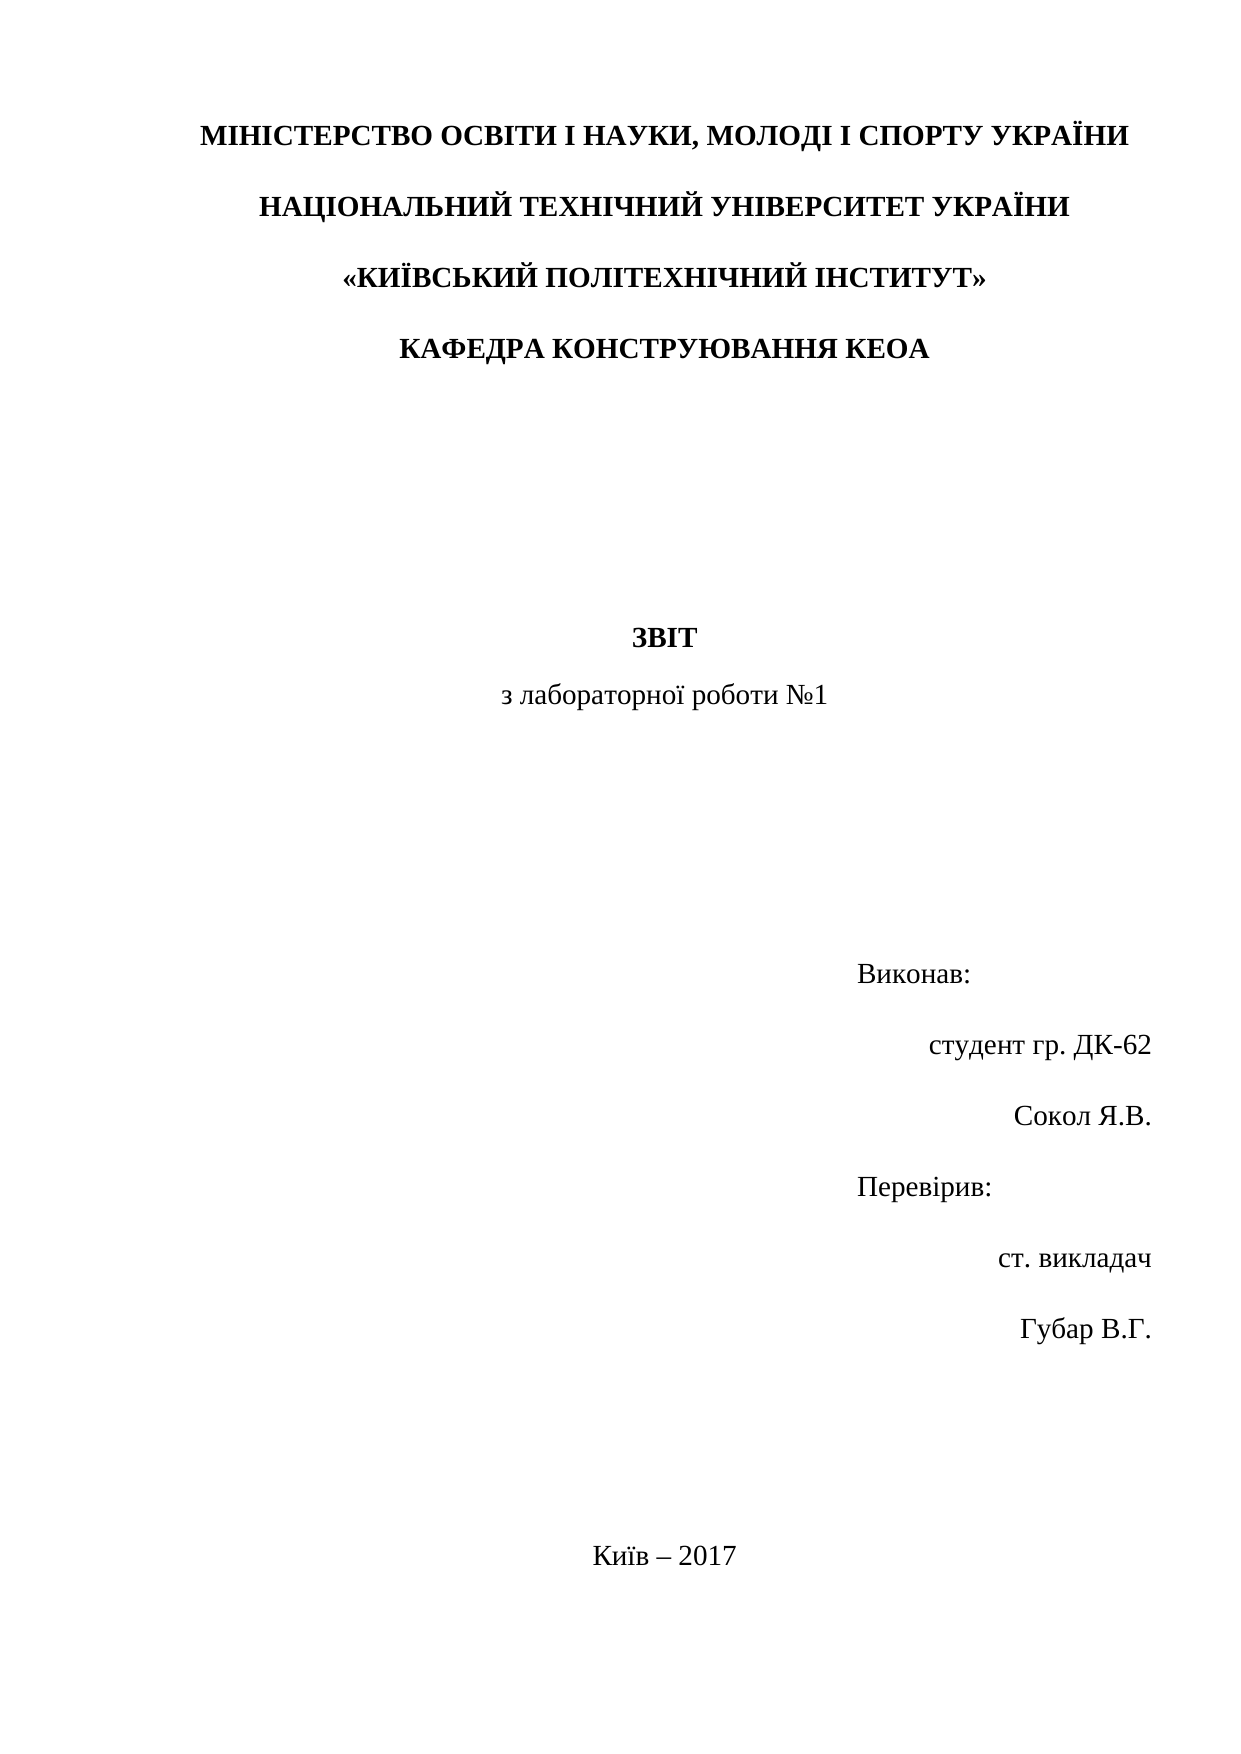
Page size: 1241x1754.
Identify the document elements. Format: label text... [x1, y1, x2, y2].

text Губар В.Г. [177, 1312, 1152, 1345]
text Національний технічний університет України [177, 189, 1152, 223]
text студент гр. ДК-62 [177, 1027, 1152, 1061]
text ст. викладач [177, 1241, 1152, 1274]
text Сокол Я.В. [177, 1098, 1152, 1132]
subtitle ЗВІТ [177, 620, 1152, 654]
text Київ – 2017 [177, 1538, 1152, 1571]
text Перевірив: [177, 1169, 1152, 1203]
text Кафедра конструювання КЕОА [177, 332, 1152, 365]
text з лабораторної роботи №1 [177, 677, 1152, 710]
text Виконав: [177, 956, 1152, 989]
text Міністерство освіти і науки, МОЛОДІ І СПОРТУ України [177, 118, 1152, 152]
text «Київський політехнічний інститут» [177, 260, 1152, 294]
